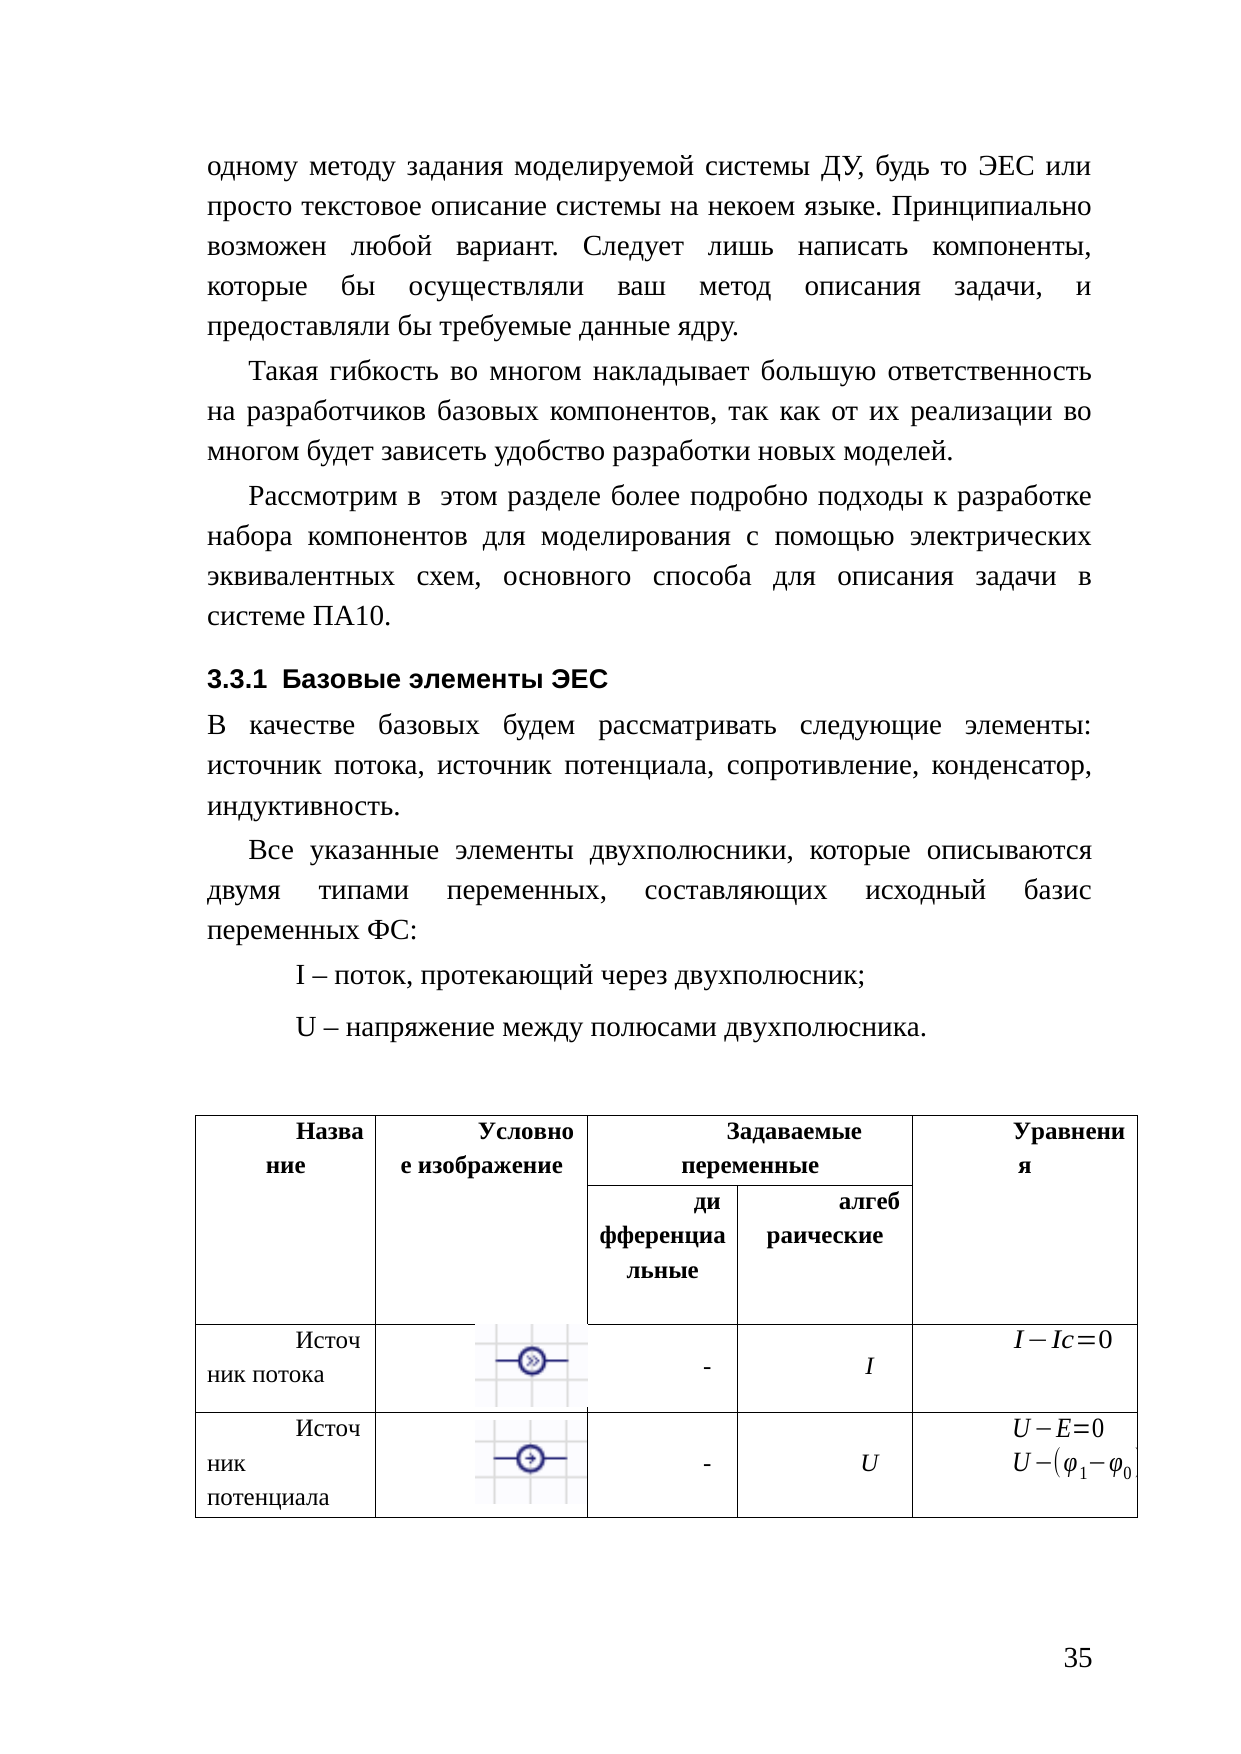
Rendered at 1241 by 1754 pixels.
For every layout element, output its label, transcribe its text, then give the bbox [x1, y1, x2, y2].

table_cell [376, 1413, 587, 1517]
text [207, 148, 1092, 342]
text Такая гибкость во многом накладывает большую ответственность на разработчиков базовых компонентов, так как от их реализации во многом будет зависеть удобство разработки новых моделей. [207, 353, 1092, 467]
table_cell [913, 1325, 1137, 1412]
table_header Уравнения [913, 1116, 1137, 1324]
table_cell Источник потока [196, 1325, 375, 1412]
picture [475, 1324, 588, 1407]
table_cell [376, 1325, 587, 1412]
subtitle Базовые элементы ЭЕС [207, 663, 1092, 695]
table_cell [913, 1413, 1137, 1517]
picture [475, 1420, 587, 1504]
table_cell - [588, 1325, 737, 1412]
table_cell дифференциальные [588, 1186, 737, 1324]
table_cell - [588, 1413, 737, 1517]
text I – поток, протекающий через двухполюсник; [236, 957, 1092, 990]
text U – напряжение между полюсами двухполюсника. [236, 1009, 1092, 1043]
text Рассмотрим в этом разделе более подробно подходы к разработке набора компонентов для моделирования с помощью электрических эквивалентных схем, основного способа для описания задачи в системе ПА10. [207, 478, 1092, 632]
text В качестве базовых будем рассматривать следующие элементы: источник потока, источник потенциала, сопротивление, конденсатор, индуктивность. [207, 707, 1092, 821]
text Все указанные элементы двухполюсники, которые описываются двумя типами переменных, составляющих исходный базис переменных ФС: [207, 832, 1092, 946]
table_cell алгебраические [738, 1186, 912, 1324]
table_header Задаваемые переменные [588, 1116, 912, 1185]
table_header Название [196, 1116, 375, 1324]
table_header Условное изображение [376, 1116, 587, 1324]
table_cell Источник потенциала [196, 1413, 375, 1517]
table_cell U [738, 1413, 912, 1517]
table_cell I [738, 1325, 912, 1412]
